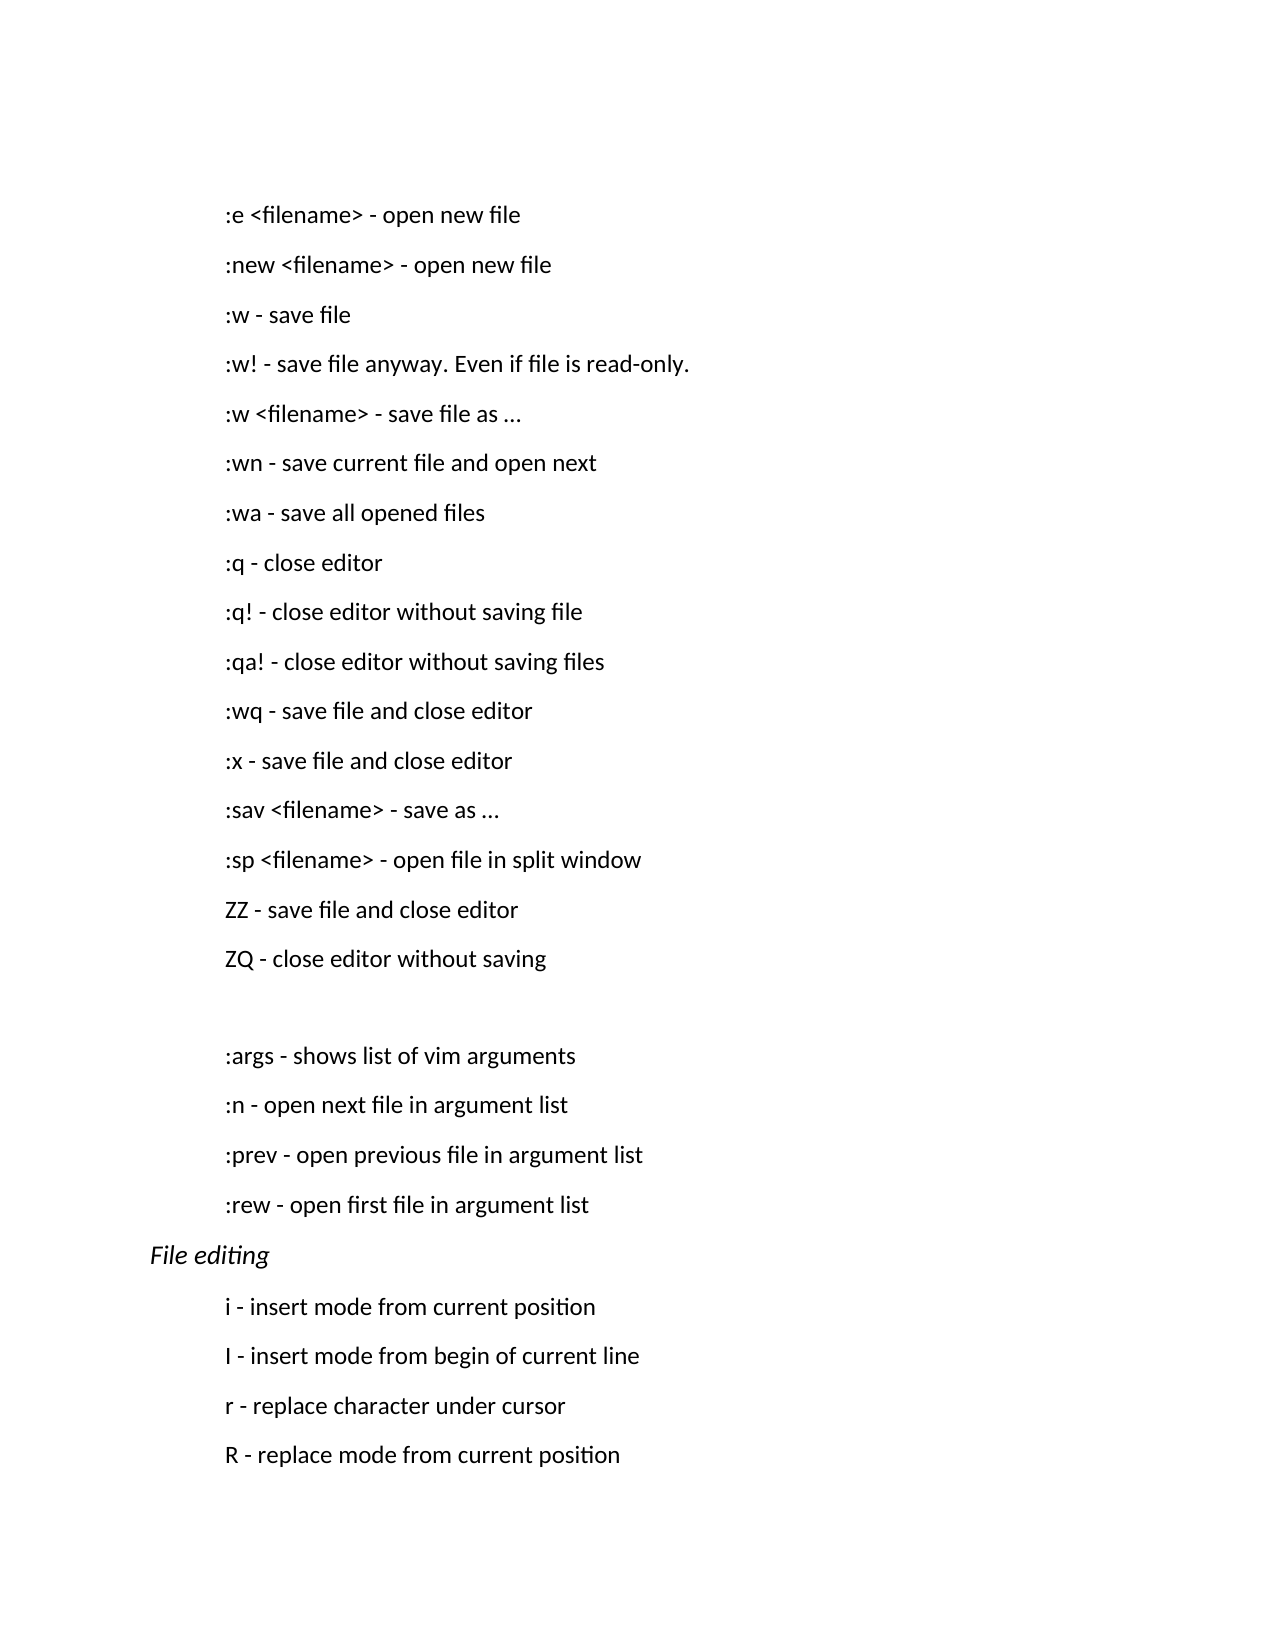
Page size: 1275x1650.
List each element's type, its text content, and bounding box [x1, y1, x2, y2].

text :e <filename> - open new file [150, 199, 1125, 230]
text R - replace mode from current position [150, 1439, 1125, 1470]
text :sav <filename> - save as … [150, 794, 1125, 825]
text :wn - save current file and open next [150, 447, 1125, 478]
text :sp <filename> - open file in split window [150, 844, 1125, 875]
text :n - open next file in argument list [150, 1089, 1125, 1120]
text :new <filename> - open new file [150, 249, 1125, 280]
text :q! - close editor without saving file [150, 596, 1125, 627]
text :prev - open previous file in argument list [150, 1139, 1125, 1170]
text :q - close editor [150, 547, 1125, 577]
text I - insert mode from begin of current line [150, 1340, 1125, 1371]
text :w - save file [150, 299, 1125, 329]
text :args - shows list of vim arguments [150, 1040, 1125, 1071]
text ZQ - close editor without saving [150, 943, 1125, 974]
text :rew - open first file in argument list [150, 1189, 1125, 1219]
text File editing [150, 1238, 1125, 1271]
text r - replace character under cursor [150, 1390, 1125, 1420]
text :w! - save file anyway. Even if file is read-only. [150, 348, 1125, 379]
text ZZ - save file and close editor [150, 894, 1125, 924]
text :w <filename> - save file as … [150, 398, 1125, 428]
text :wq - save file and close editor [150, 695, 1125, 726]
text :qa! - close editor without saving files [150, 646, 1125, 676]
text i - insert mode from current position [150, 1291, 1125, 1321]
text :x - save file and close editor [150, 745, 1125, 776]
text :wa - save all opened files [150, 497, 1125, 528]
